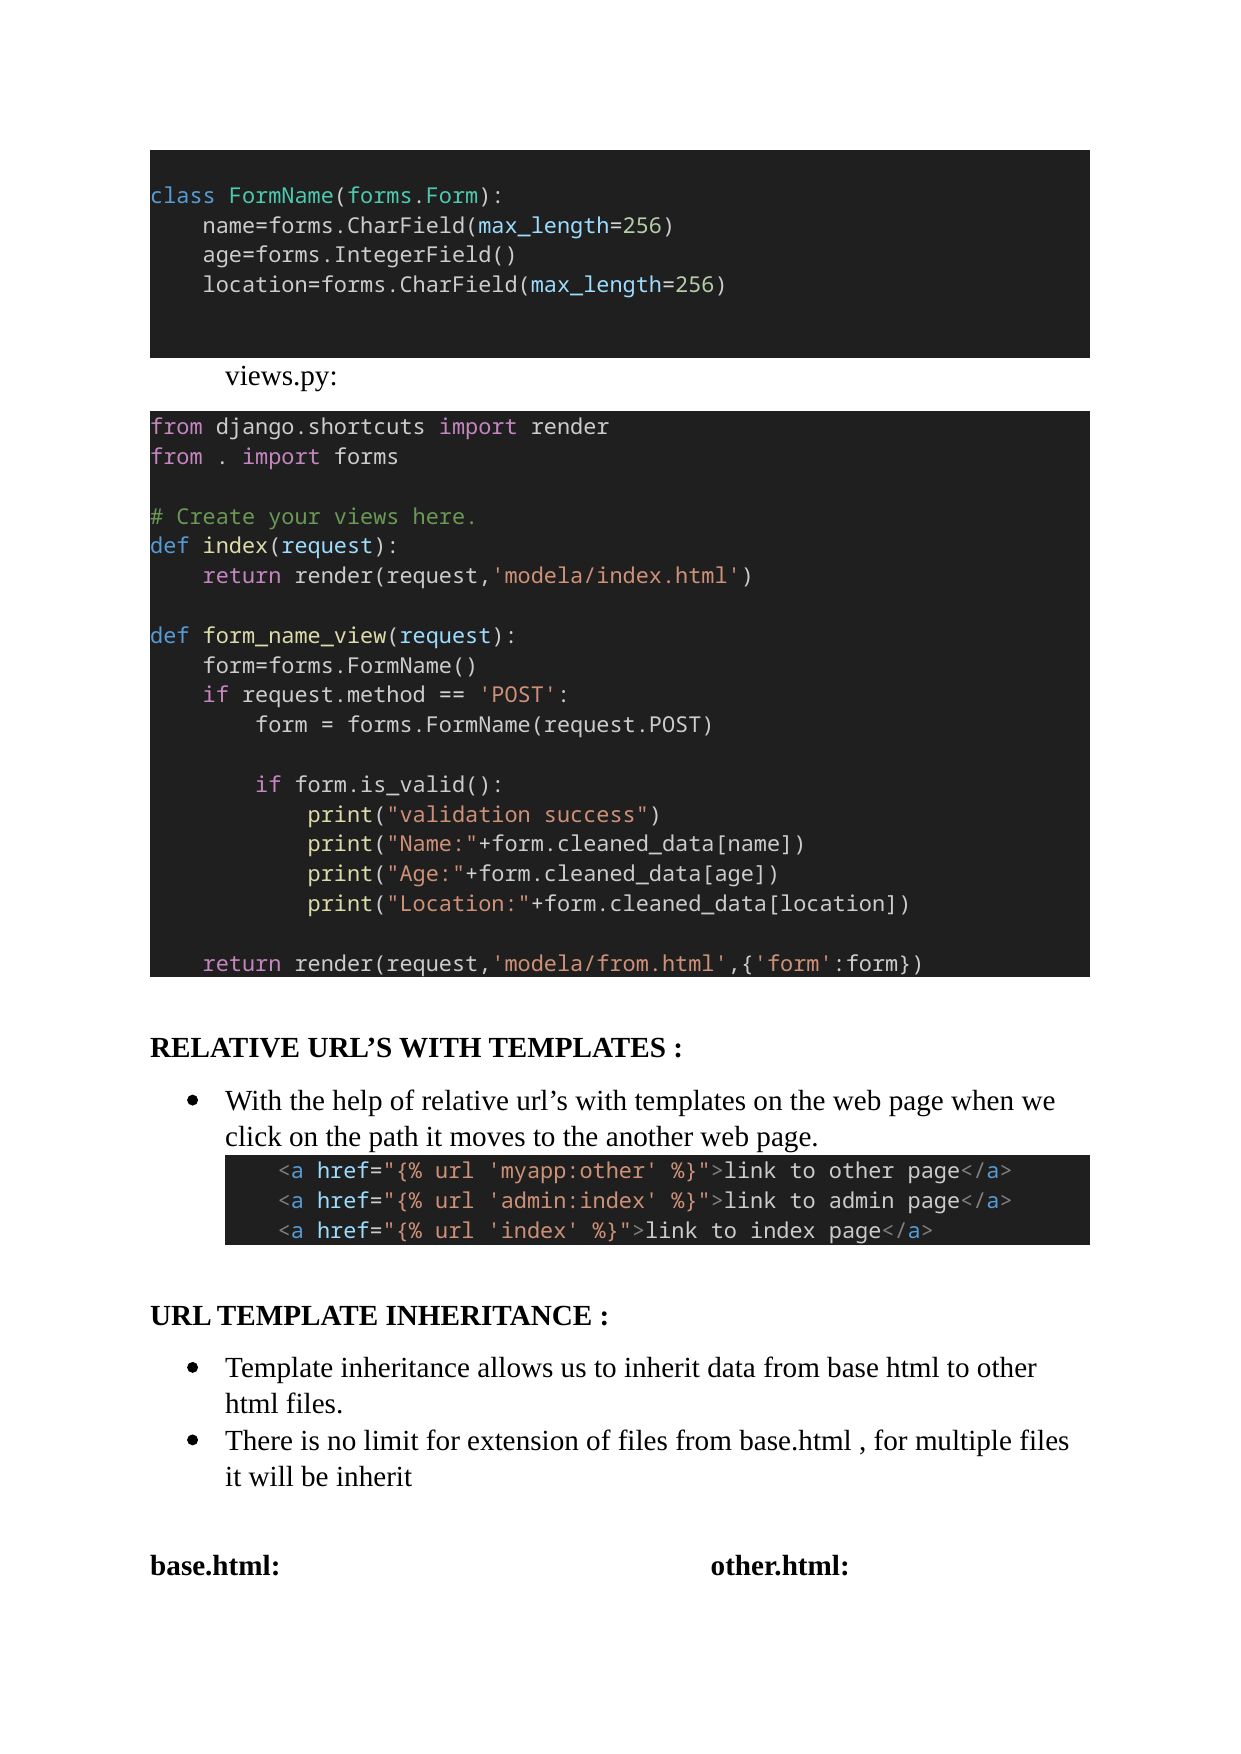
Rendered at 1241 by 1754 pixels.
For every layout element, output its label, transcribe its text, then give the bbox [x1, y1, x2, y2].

text class FormName(forms.Form): [150, 180, 1090, 209]
text def index(request): [150, 531, 1090, 560]
text name=forms.CharField(max_length=256) [150, 209, 1090, 239]
list <a href="{% url 'admin:index' %}">link to admin page</a> [225, 1185, 1090, 1215]
text form = forms.FormName(request.POST) [150, 709, 1090, 739]
list <a href="{% url 'index' %}">link to index page</a> [225, 1215, 1090, 1245]
text print("Location:"+form.cleaned_data[location]) [150, 888, 1090, 918]
text # Create your views here. [150, 501, 1090, 531]
list There is no limit for extension of files from base.html , for multiple files it will be inherit [187, 1423, 1090, 1493]
text age=forms.IntegerField() [150, 239, 1090, 269]
list With the help of relative url’s with templates on the web page when we click on the path it moves to the another web page. [187, 1083, 1090, 1153]
list <a href="{% url 'myapp:other' %}">link to other page</a> [225, 1155, 1090, 1185]
text def form_name_view(request): [150, 620, 1090, 650]
text return render(request,'modela/index.html') [150, 560, 1090, 590]
text print("validation success") [150, 799, 1090, 828]
text if request.method == 'POST': [150, 679, 1090, 709]
text if form.is_valid(): [150, 769, 1090, 799]
text print("Name:"+form.cleaned_data[name]) [150, 828, 1090, 858]
text return render(request,'modela/from.html',{'form':form}) [150, 948, 1090, 977]
list views.py: [225, 358, 1090, 392]
text URL TEMPLATE INHERITANCE : [150, 1298, 1090, 1331]
text base.html: other.html: [150, 1548, 1090, 1582]
list Template inheritance allows us to inherit data from base html to other html files. [187, 1350, 1090, 1420]
text from django.shortcuts import render [150, 411, 1090, 441]
text print("Age:"+form.cleaned_data[age]) [150, 858, 1090, 888]
text form=forms.FormName() [150, 650, 1090, 679]
text from . import forms [150, 441, 1090, 471]
text RELATIVE URL’S WITH TEMPLATES : [150, 1030, 1090, 1064]
text location=forms.CharField(max_length=256) [150, 269, 1090, 299]
